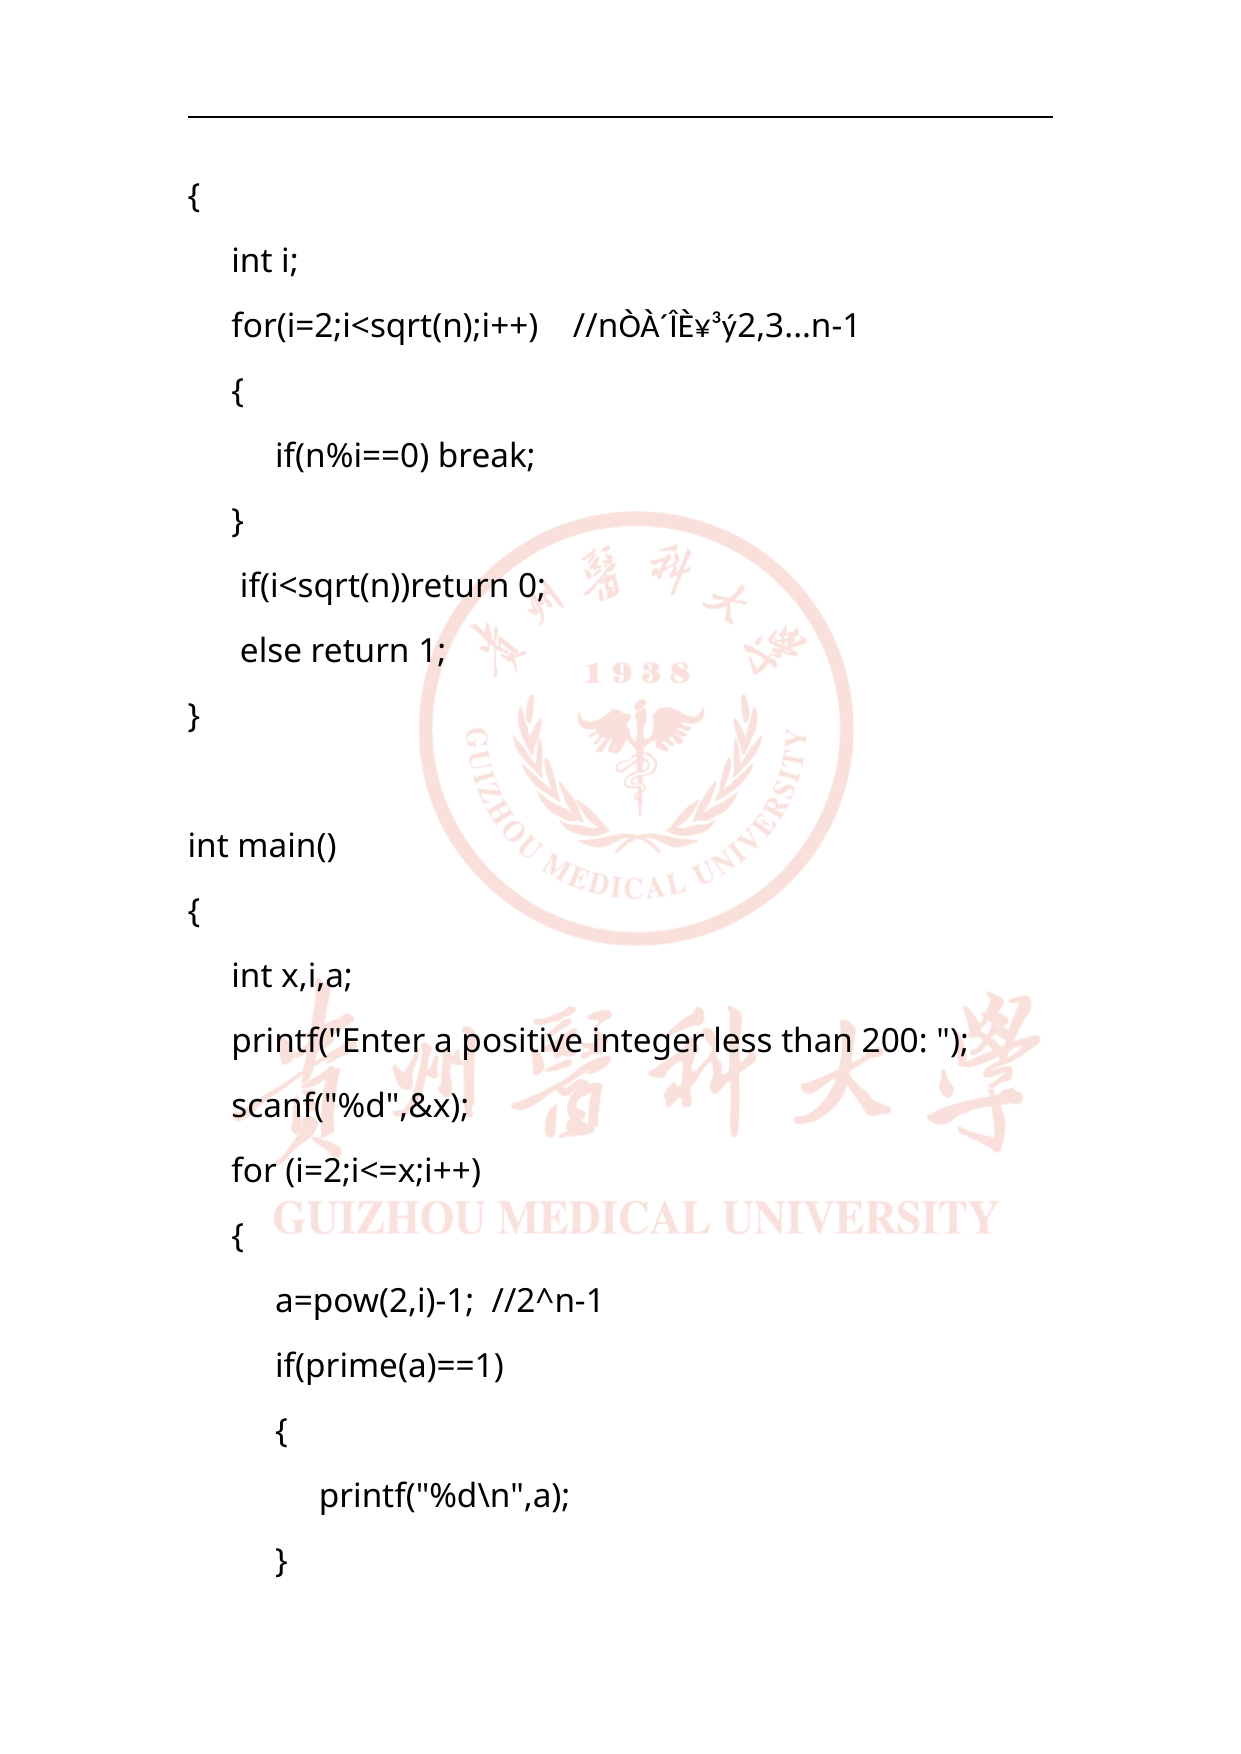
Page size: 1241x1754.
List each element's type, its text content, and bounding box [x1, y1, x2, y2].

text } [187, 487, 1053, 552]
text { [187, 1397, 1053, 1462]
text scanf("%d",&x); [187, 1072, 1053, 1137]
text int i; [187, 227, 1053, 292]
text printf("Enter a positive integer less than 200: "); [187, 1007, 1053, 1072]
text { [187, 877, 1053, 942]
text int x,i,a; [187, 942, 1053, 1007]
text if(i<sqrt(n))return 0; [187, 552, 1053, 617]
text else return 1; [187, 617, 1053, 682]
text if(n%i==0) break; [187, 422, 1053, 487]
text { [187, 357, 1053, 422]
text { [187, 162, 1053, 227]
text } [187, 1527, 1053, 1592]
text } [187, 682, 1053, 747]
text a=pow(2,i)-1; //2^n-1 [187, 1267, 1053, 1332]
text { [187, 1202, 1053, 1267]
text printf("%d\n",a); [187, 1462, 1053, 1527]
text int main() [187, 812, 1053, 877]
text if(prime(a)==1) [187, 1332, 1053, 1397]
text for (i=2;i<=x;i++) [187, 1137, 1053, 1202]
text for(i=2;i<sqrt(n);i++) //nÒÀ´ÎÈ¥³ý2,3...n-1 [187, 292, 1053, 357]
